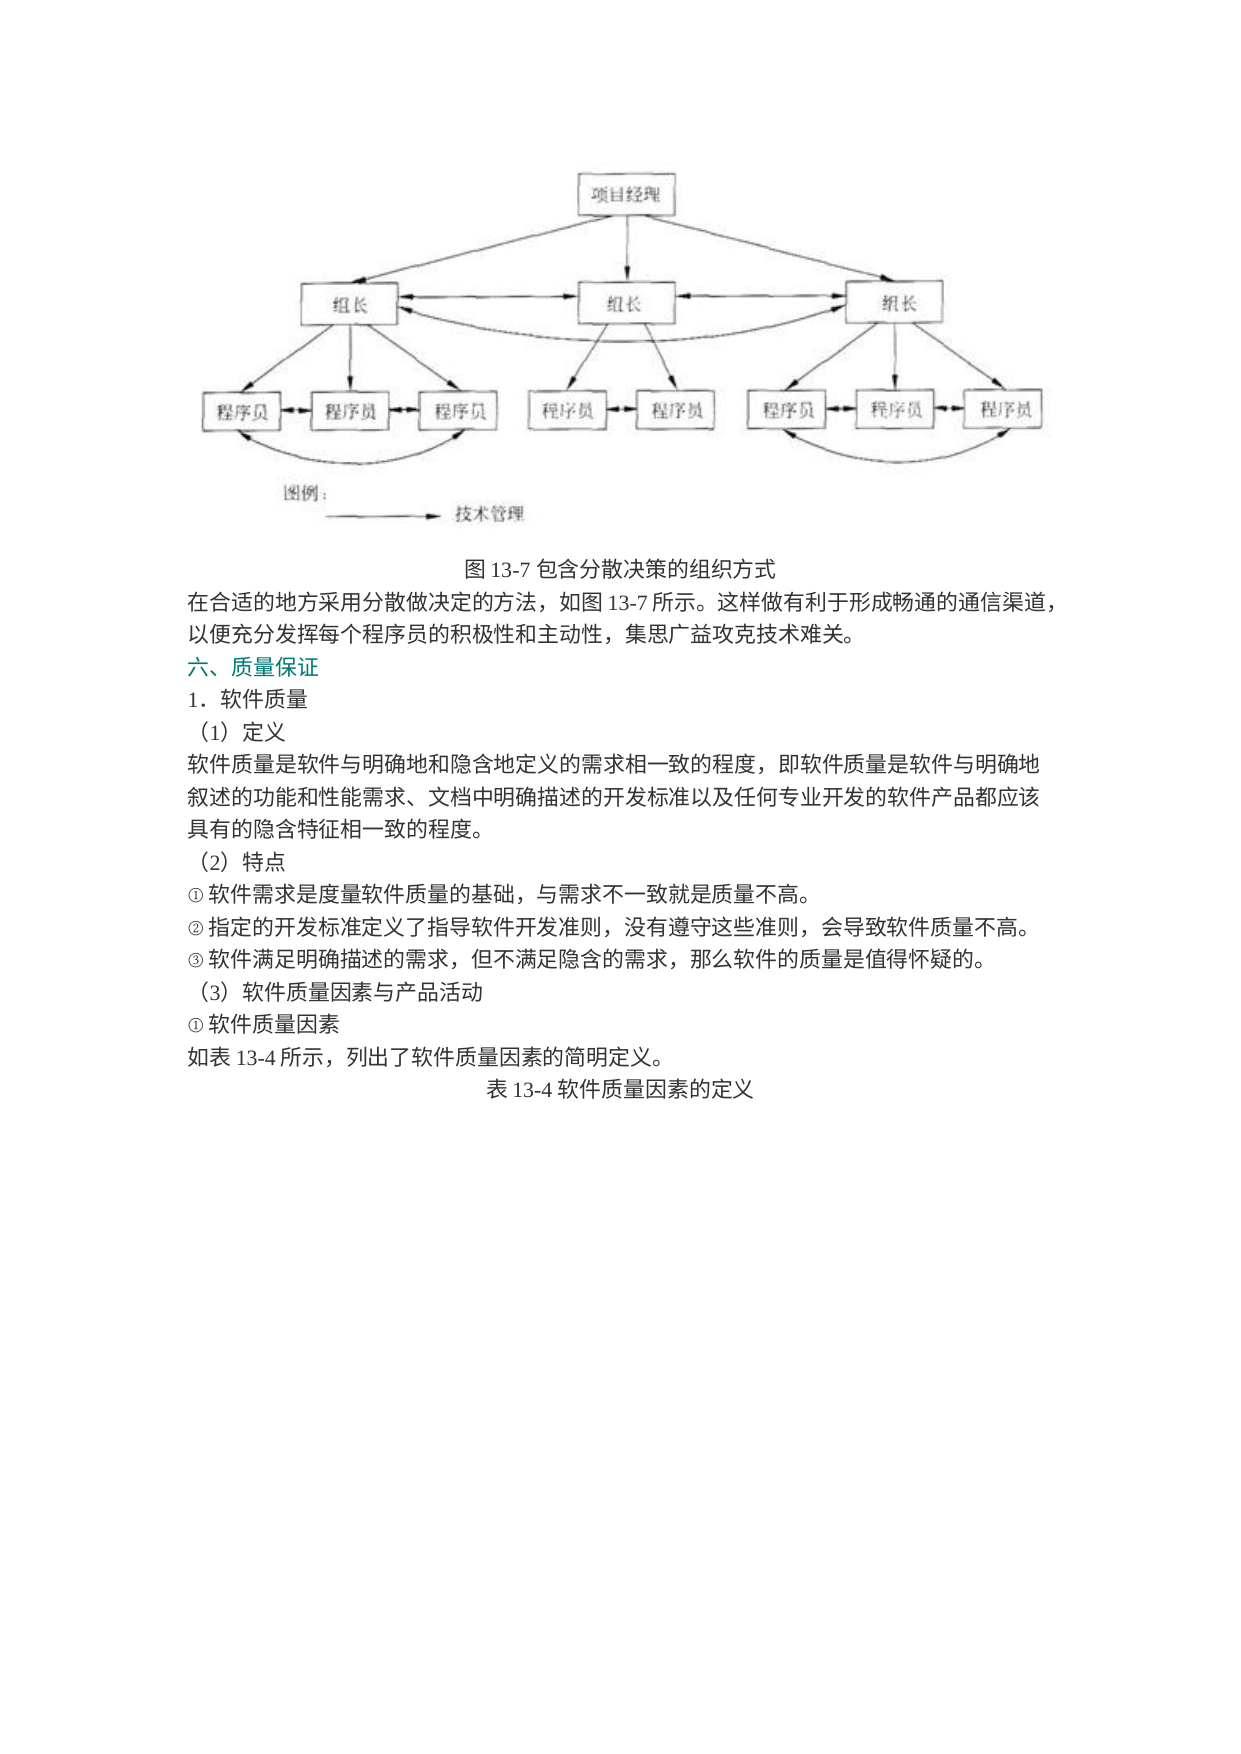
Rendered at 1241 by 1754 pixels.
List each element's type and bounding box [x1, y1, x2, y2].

picture [188, 162, 1052, 530]
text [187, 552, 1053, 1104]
